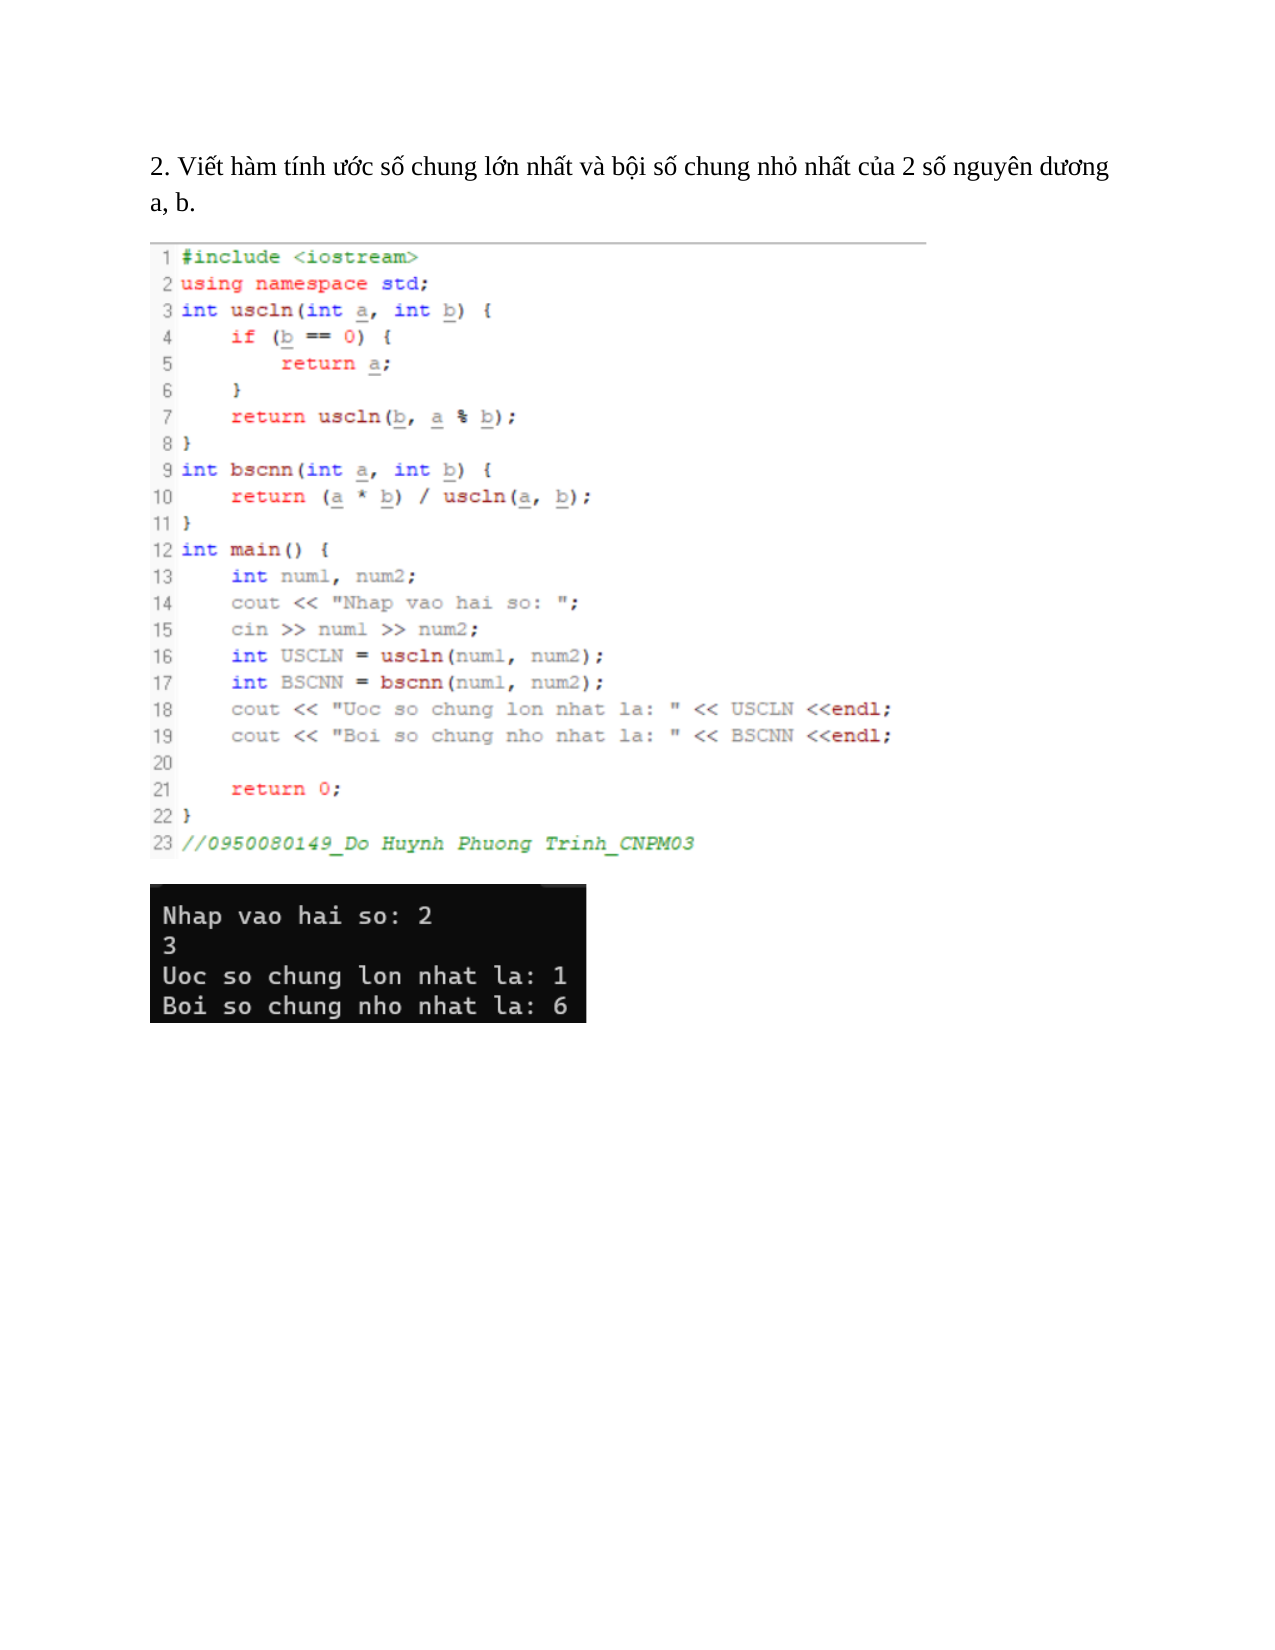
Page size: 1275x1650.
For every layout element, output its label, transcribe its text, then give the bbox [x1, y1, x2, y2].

picture [150, 884, 587, 1023]
picture [150, 242, 927, 859]
text 2. Viết hàm tính ước số chung lớn nhất và bội số chung nhỏ nhất của 2 số nguyên dương a, b. [150, 150, 1125, 217]
